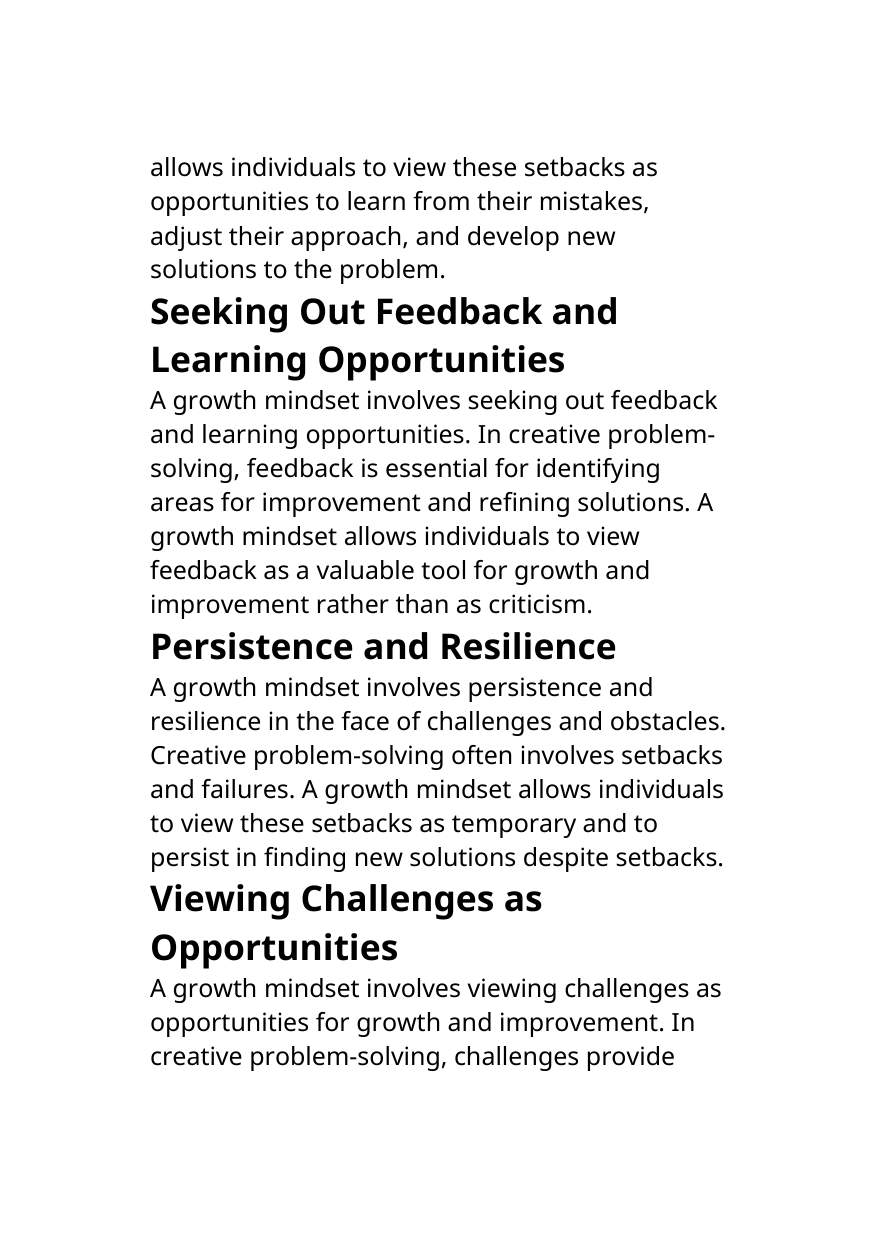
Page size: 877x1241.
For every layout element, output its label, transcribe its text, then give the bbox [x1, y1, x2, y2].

subtitle Viewing Challenges as Opportunities [150, 874, 727, 970]
text A growth mindset involves persistence and resilience in the face of challenges and obstacles. Creative problem-solving often involves setbacks and failures. A growth mindset allows individuals to view these setbacks as temporary and to persist in finding new solutions despite setbacks. [150, 669, 727, 874]
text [150, 970, 727, 1072]
subtitle Seeking Out Feedback and Learning Opportunities [150, 286, 727, 383]
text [150, 150, 727, 286]
subtitle Persistence and Resilience [150, 621, 727, 669]
text A growth mindset involves seeking out feedback and learning opportunities. In creative problem-solving, feedback is essential for identifying areas for improvement and refining solutions. A growth mindset allows individuals to view feedback as a valuable tool for growth and improvement rather than as criticism. [150, 383, 727, 621]
